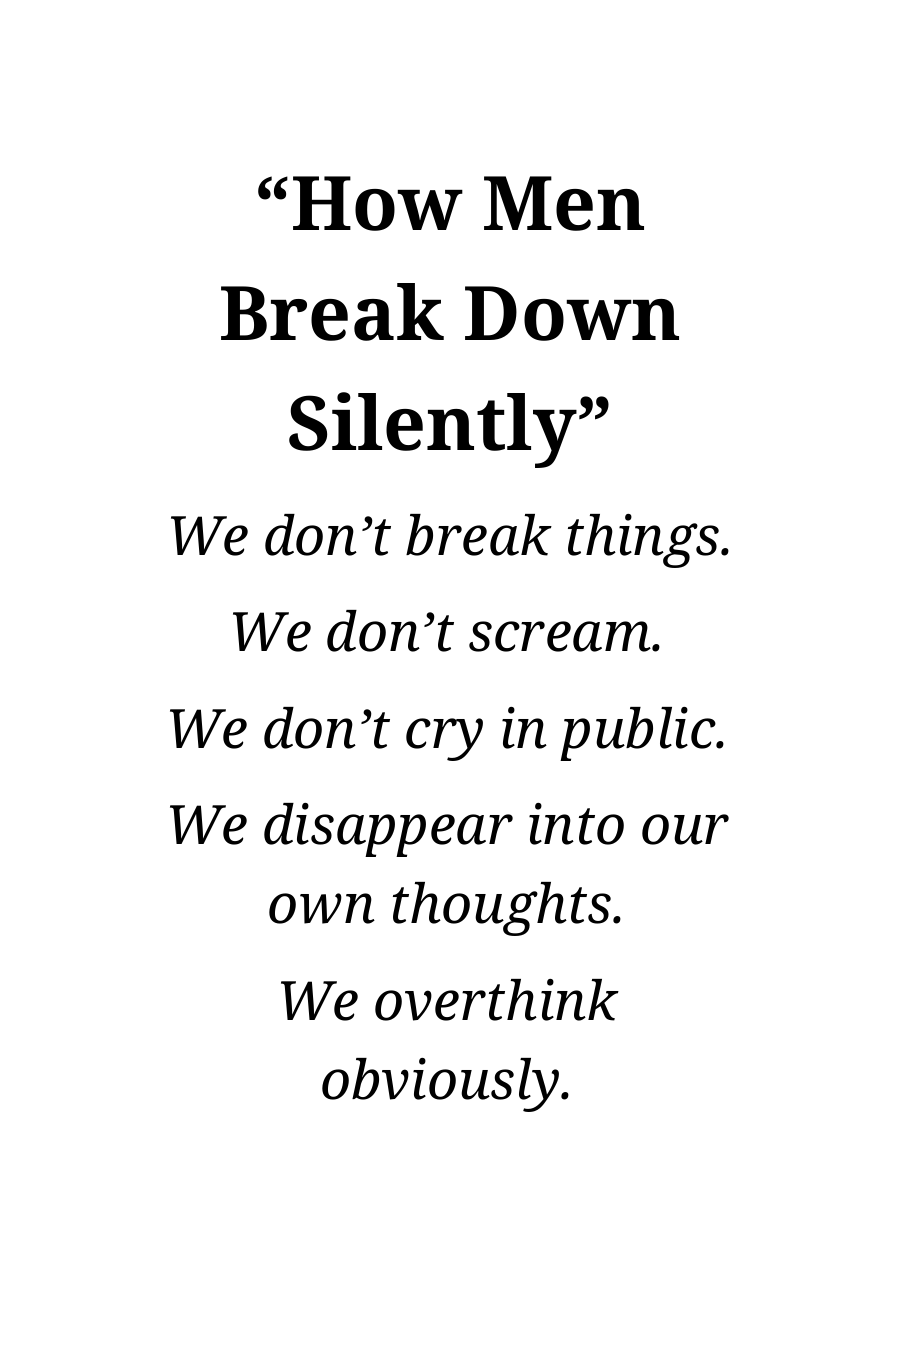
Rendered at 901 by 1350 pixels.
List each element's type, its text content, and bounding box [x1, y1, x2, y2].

text We don’t scream. [150, 594, 750, 668]
text We overthink obviously. [150, 962, 750, 1116]
text “How Men Break Down Silently” [150, 150, 750, 473]
text We don’t break things. [150, 498, 750, 571]
text We disappear into our own thoughts. [150, 786, 750, 940]
text We don’t cry in public. [150, 690, 750, 764]
